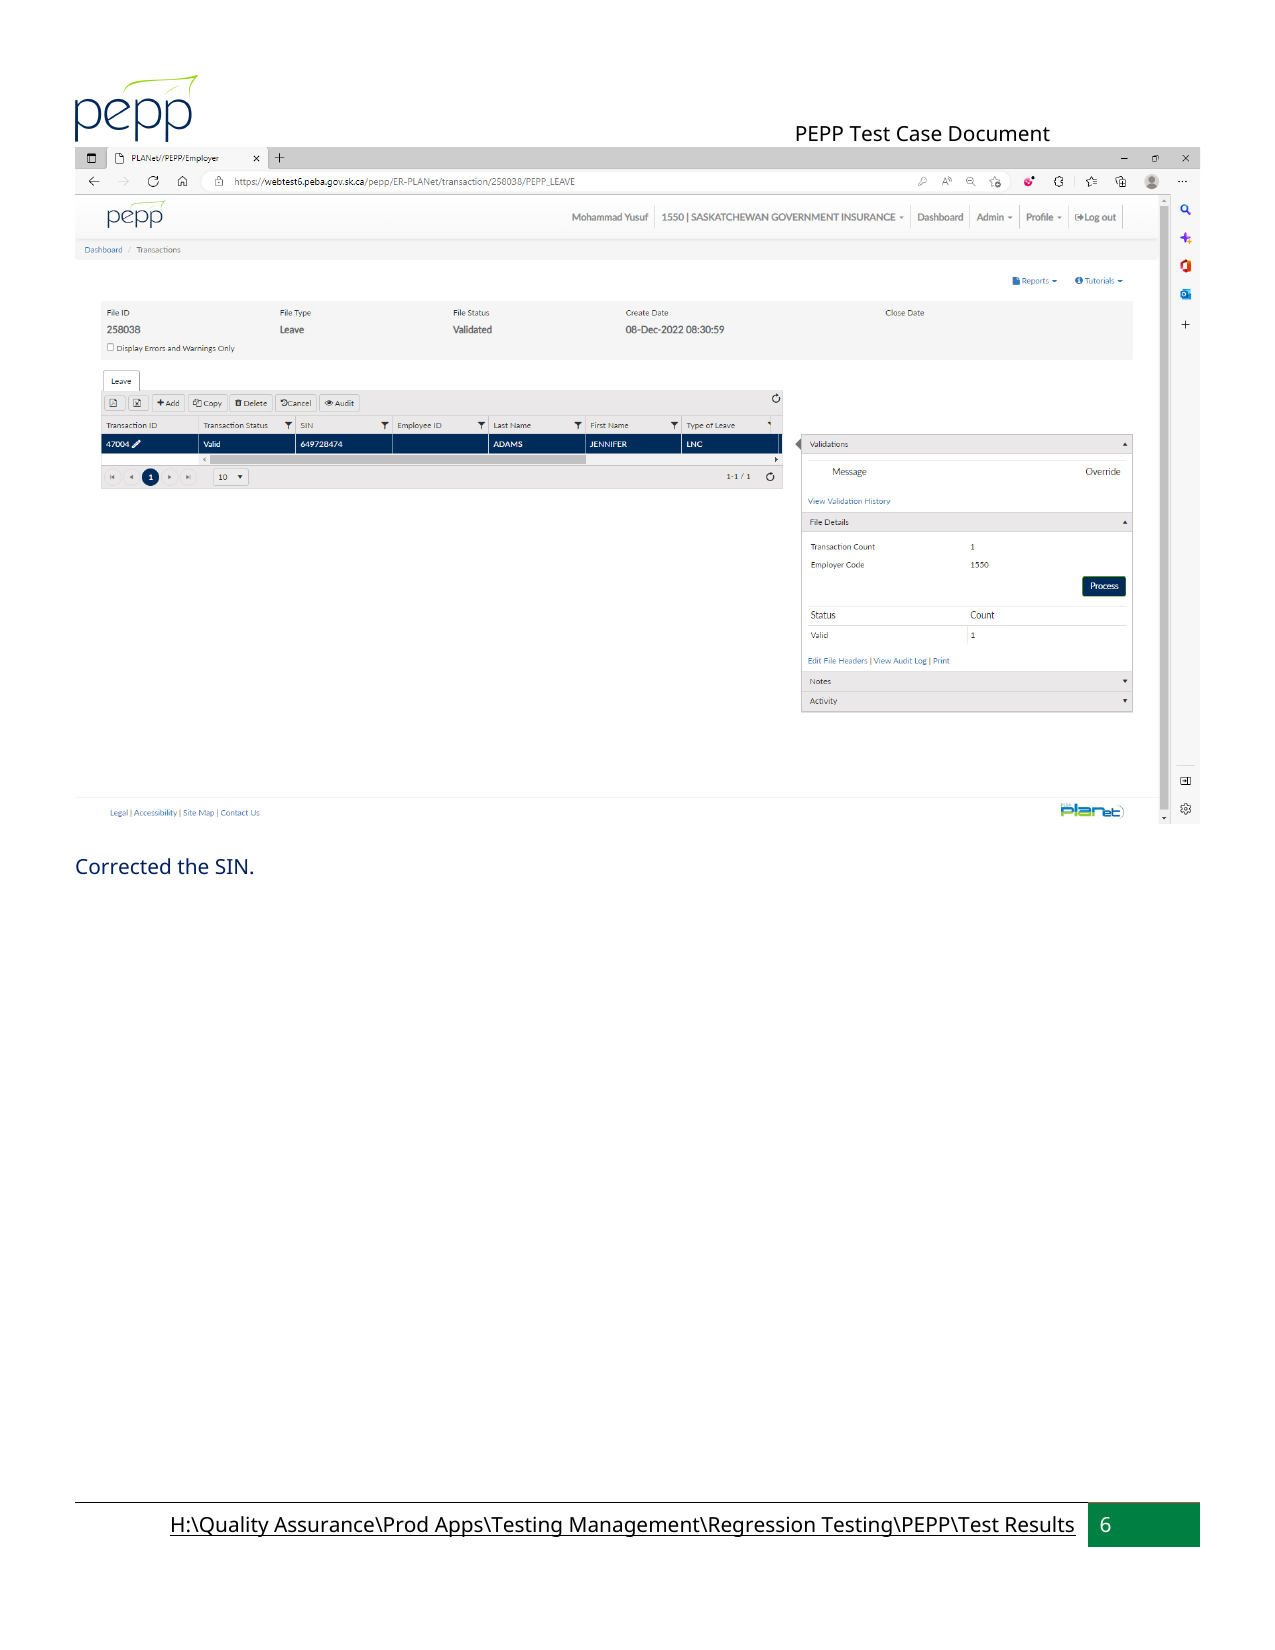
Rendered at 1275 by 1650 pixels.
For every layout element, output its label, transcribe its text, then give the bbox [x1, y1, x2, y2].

picture [75, 147, 1200, 824]
picture [75, 75, 199, 142]
text Corrected the SIN. [75, 852, 1200, 881]
